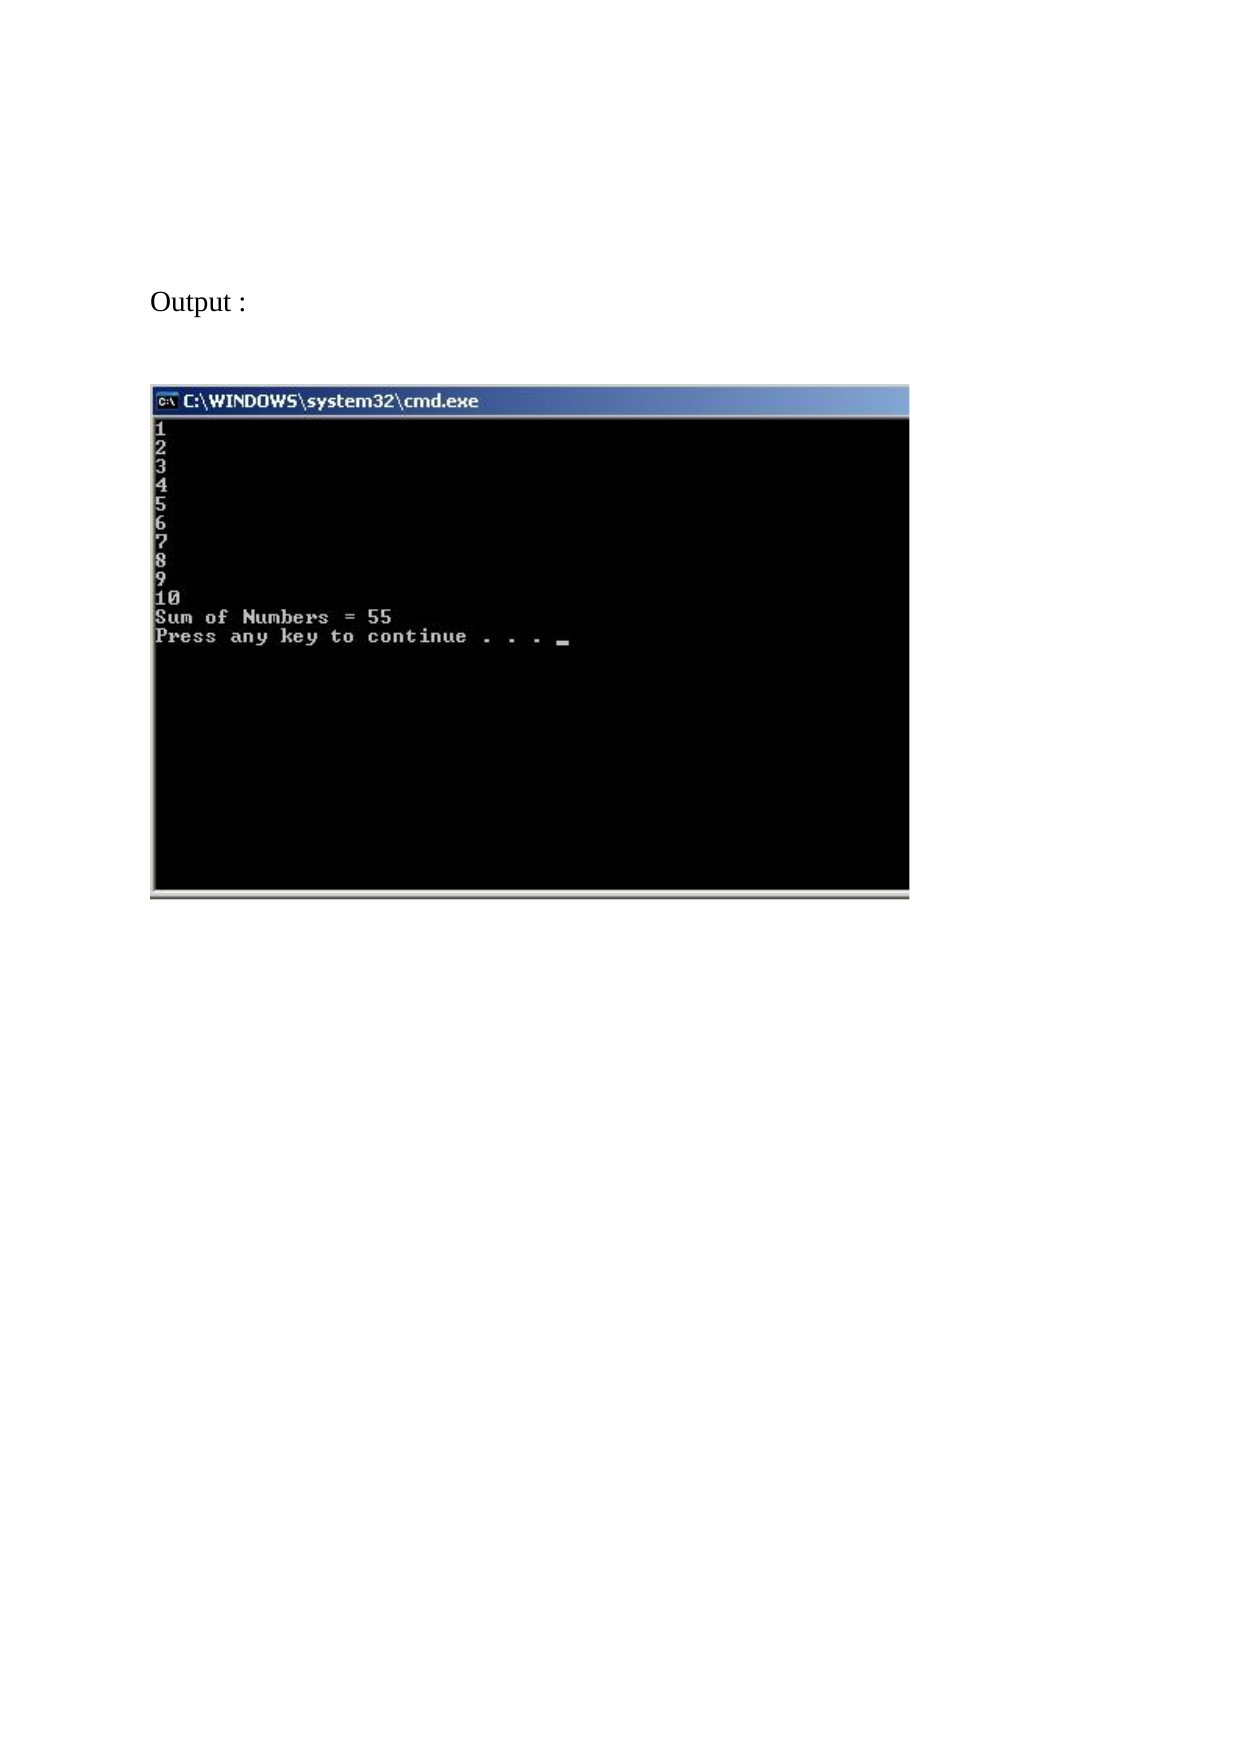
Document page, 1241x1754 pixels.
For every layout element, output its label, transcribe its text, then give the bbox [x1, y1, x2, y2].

picture [150, 384, 910, 901]
text Output : [150, 284, 1090, 318]
